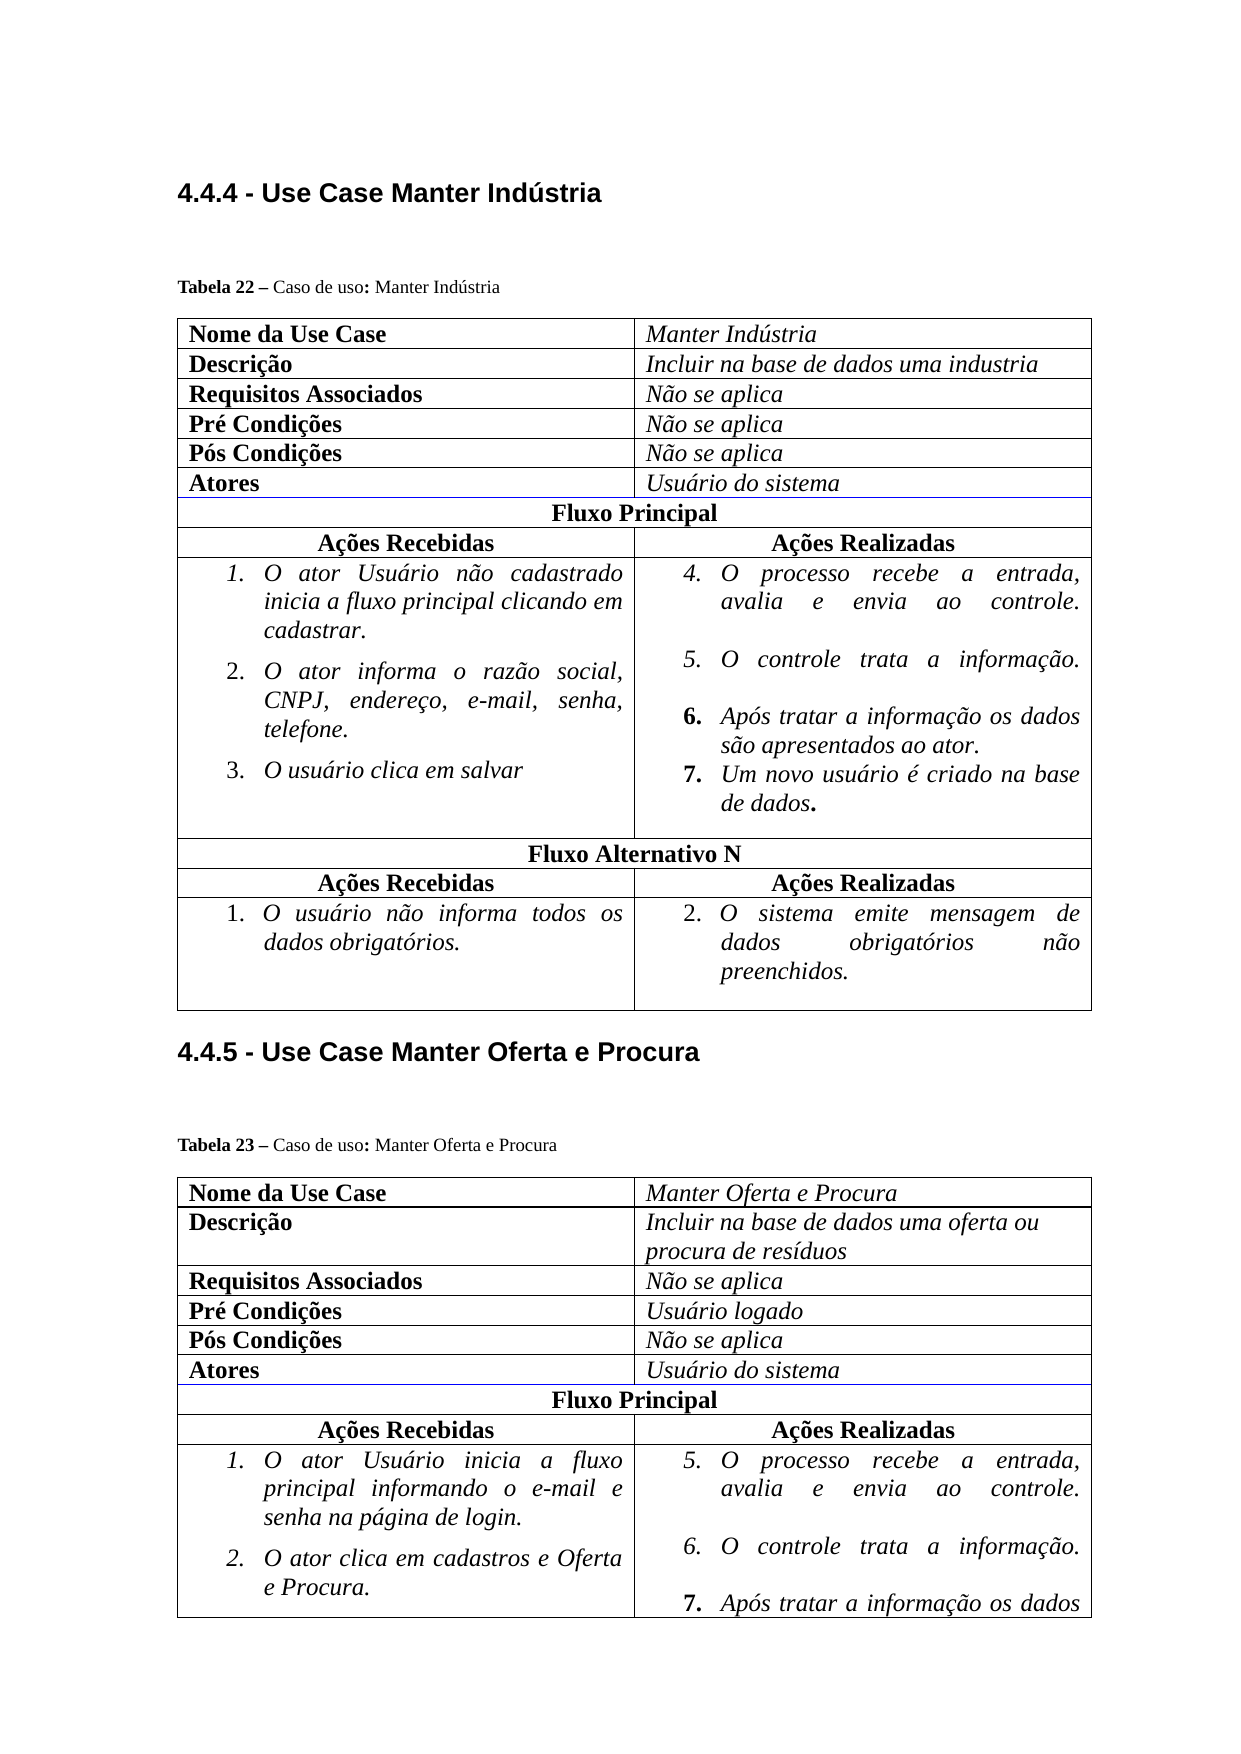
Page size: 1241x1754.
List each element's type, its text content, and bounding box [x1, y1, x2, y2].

table_cell Usuário do sistema [635, 1355, 1091, 1384]
table_cell Atores [178, 468, 634, 497]
table_cell Requisitos Associados [178, 379, 634, 408]
table_cell Pré Condições [178, 1296, 634, 1324]
table_cell Pós Condições [178, 1326, 634, 1354]
table_cell Não se aplica [635, 1326, 1091, 1354]
table_cell Incluir na base de dados uma industria [635, 349, 1091, 378]
subtitle 4.4.5 - Use Case Manter Oferta e Procura [177, 1036, 1122, 1067]
table_cell Ações Recebidas [178, 528, 634, 557]
table_header Manter Indústria [635, 319, 1091, 348]
text Tabela 23 – Caso de uso: Manter Oferta e Procura [177, 1134, 1122, 1156]
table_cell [635, 1445, 1091, 1617]
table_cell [178, 1445, 634, 1617]
table_cell Pós Condições [178, 439, 634, 467]
table_cell Atores [178, 1355, 634, 1384]
table_header Nome da Use Case [178, 319, 634, 348]
table_cell Não se aplica [635, 409, 1091, 437]
table_cell Fluxo Alternativo N [178, 839, 1091, 867]
table_cell Descrição [178, 1208, 634, 1265]
table_cell Pré Condições [178, 409, 634, 437]
table_cell Fluxo Principal [178, 1385, 1091, 1414]
table_cell Usuário do sistema [635, 468, 1091, 497]
table_cell Não se aplica [635, 379, 1091, 408]
table_cell Não se aplica [635, 439, 1091, 467]
table_cell Fluxo Principal [178, 498, 1091, 527]
table_header Manter Oferta e Procura [635, 1178, 1091, 1206]
table_cell Incluir na base de dados uma oferta ou procura de resíduos [635, 1208, 1091, 1265]
table_cell Não se aplica [635, 1266, 1091, 1295]
table_cell Descrição [178, 349, 634, 378]
table_header Nome da Use Case [178, 1178, 634, 1206]
table_cell Ações Realizadas [635, 1415, 1091, 1444]
subtitle 4.4.4 - Use Case Manter Indústria [177, 177, 1122, 208]
table_cell O usuário não informa todos os dados obrigatórios. [178, 898, 634, 1009]
table_cell O processo recebe a entrada, avalia e envia ao controle. O controle trata a informação. Após tratar a informação os dados são apresentados ao ator. Um novo usuário é criado na base de dados. [635, 558, 1091, 838]
table_cell Requisitos Associados [178, 1266, 634, 1295]
table_cell O sistema emite mensagem de dados obrigatórios não preenchidos. [635, 898, 1091, 1009]
text Tabela 22 – Caso de uso: Manter Indústria [177, 276, 1122, 297]
table_cell Ações Recebidas [178, 869, 634, 897]
table_cell Usuário logado [635, 1296, 1091, 1324]
table_cell Ações Realizadas [635, 869, 1091, 897]
table_cell Ações Recebidas [178, 1415, 634, 1444]
table_cell Ações Realizadas [635, 528, 1091, 557]
table_cell O ator Usuário não cadastrado inicia a fluxo principal clicando em cadastrar. O ator informa o razão social, CNPJ, endereço, e-mail, senha, telefone. O usuário clica em salvar [178, 558, 634, 838]
